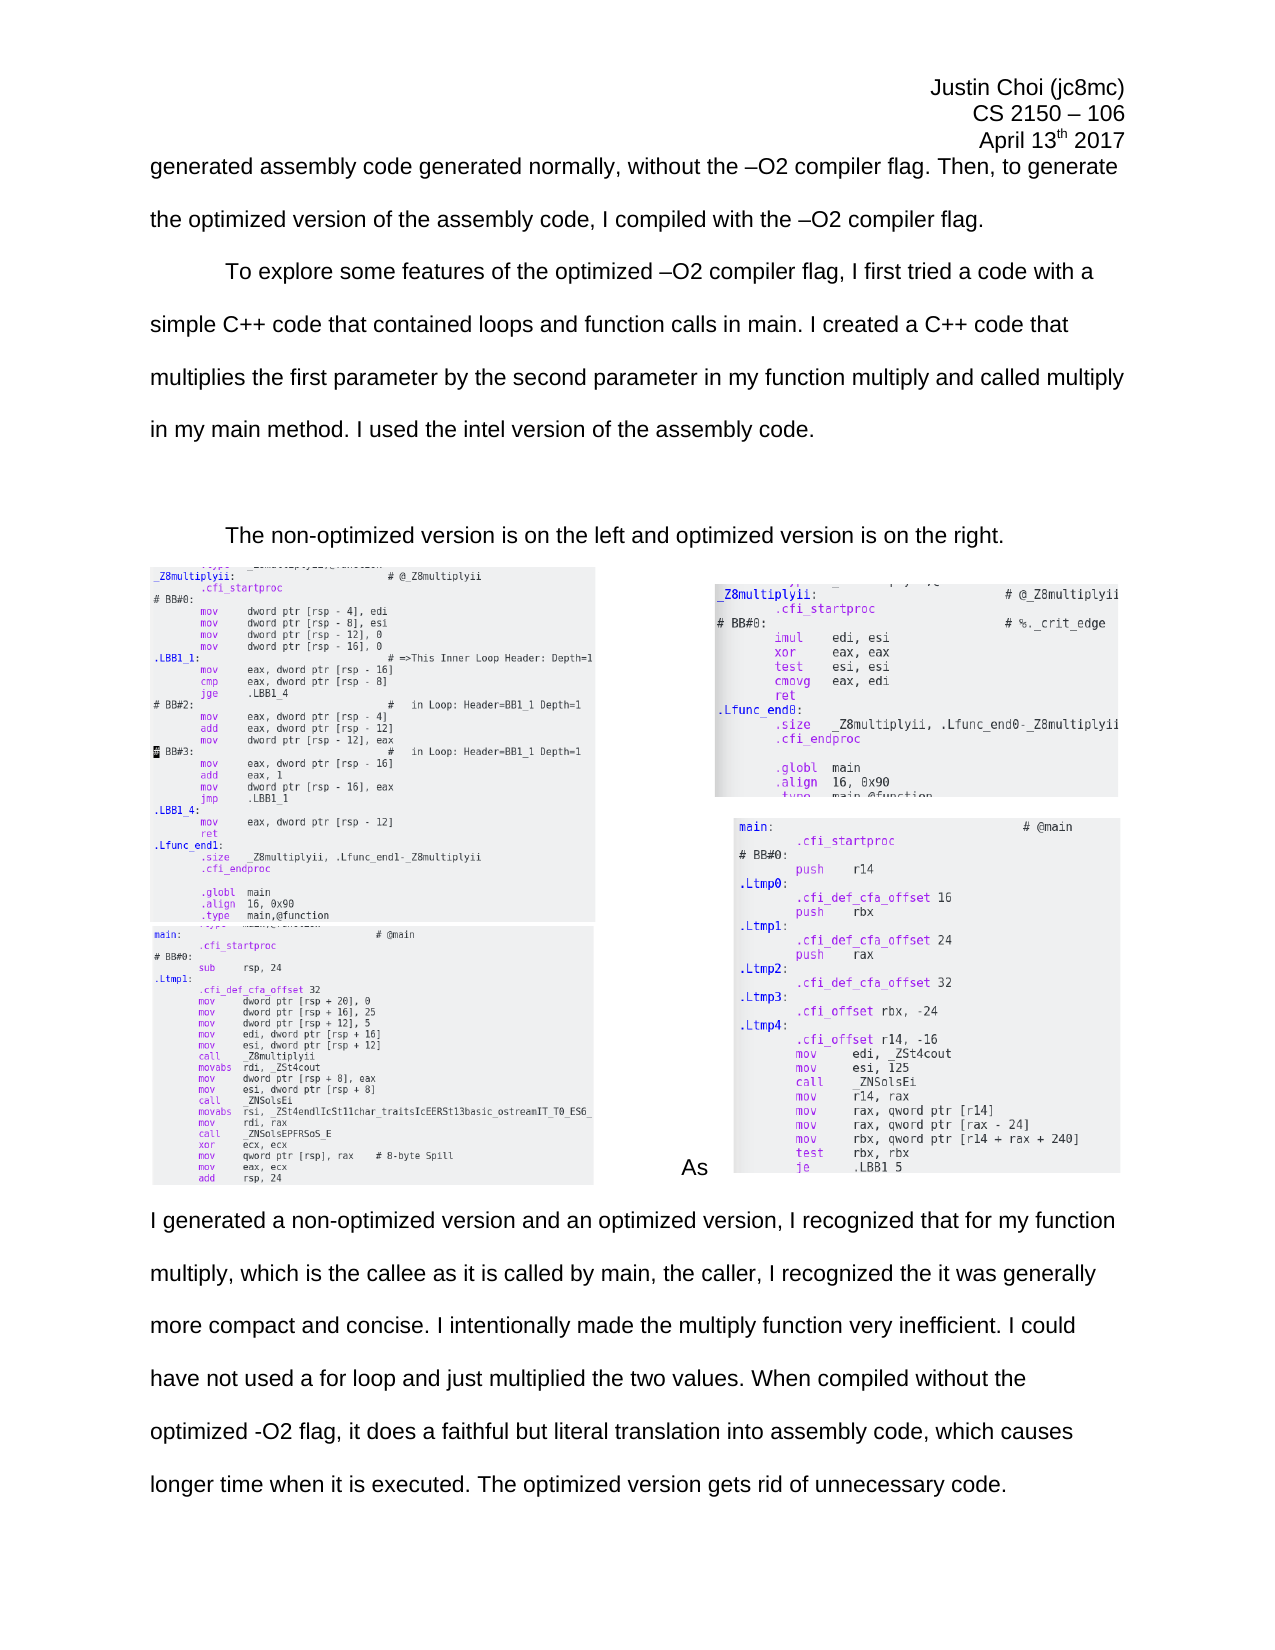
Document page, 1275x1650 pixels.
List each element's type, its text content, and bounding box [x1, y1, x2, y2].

picture [714, 584, 1119, 797]
picture [150, 567, 596, 922]
text To explore some features of the optimized –O2 compiler flag, I first tried a code with a simple C++ code that contained loops and function calls in main. I created a C++ code that multiplies the first parameter by the second parameter in my function multiply and called multiply in my main method. I used the intel version of the assembly code. [150, 258, 1125, 443]
text As I generated a non-optimized version and an optimized version, I recognized that for my function multiply, which is the callee as it is called by main, the caller, I recognized the it was generally more compact and concise. I intentionally made the multiply function very inefficient. I could have not used a for loop and just multiplied the two values. When compiled without the optimized -O2 flag, it does a faithful but literal translation into assembly code, which causes longer time when it is executed. The optimized version gets rid of unnecessary code. [150, 1154, 1125, 1497]
text The non-optimized version is on the left and optimized version is on the right. [150, 522, 1125, 548]
picture [152, 926, 594, 1185]
picture [733, 818, 1121, 1173]
